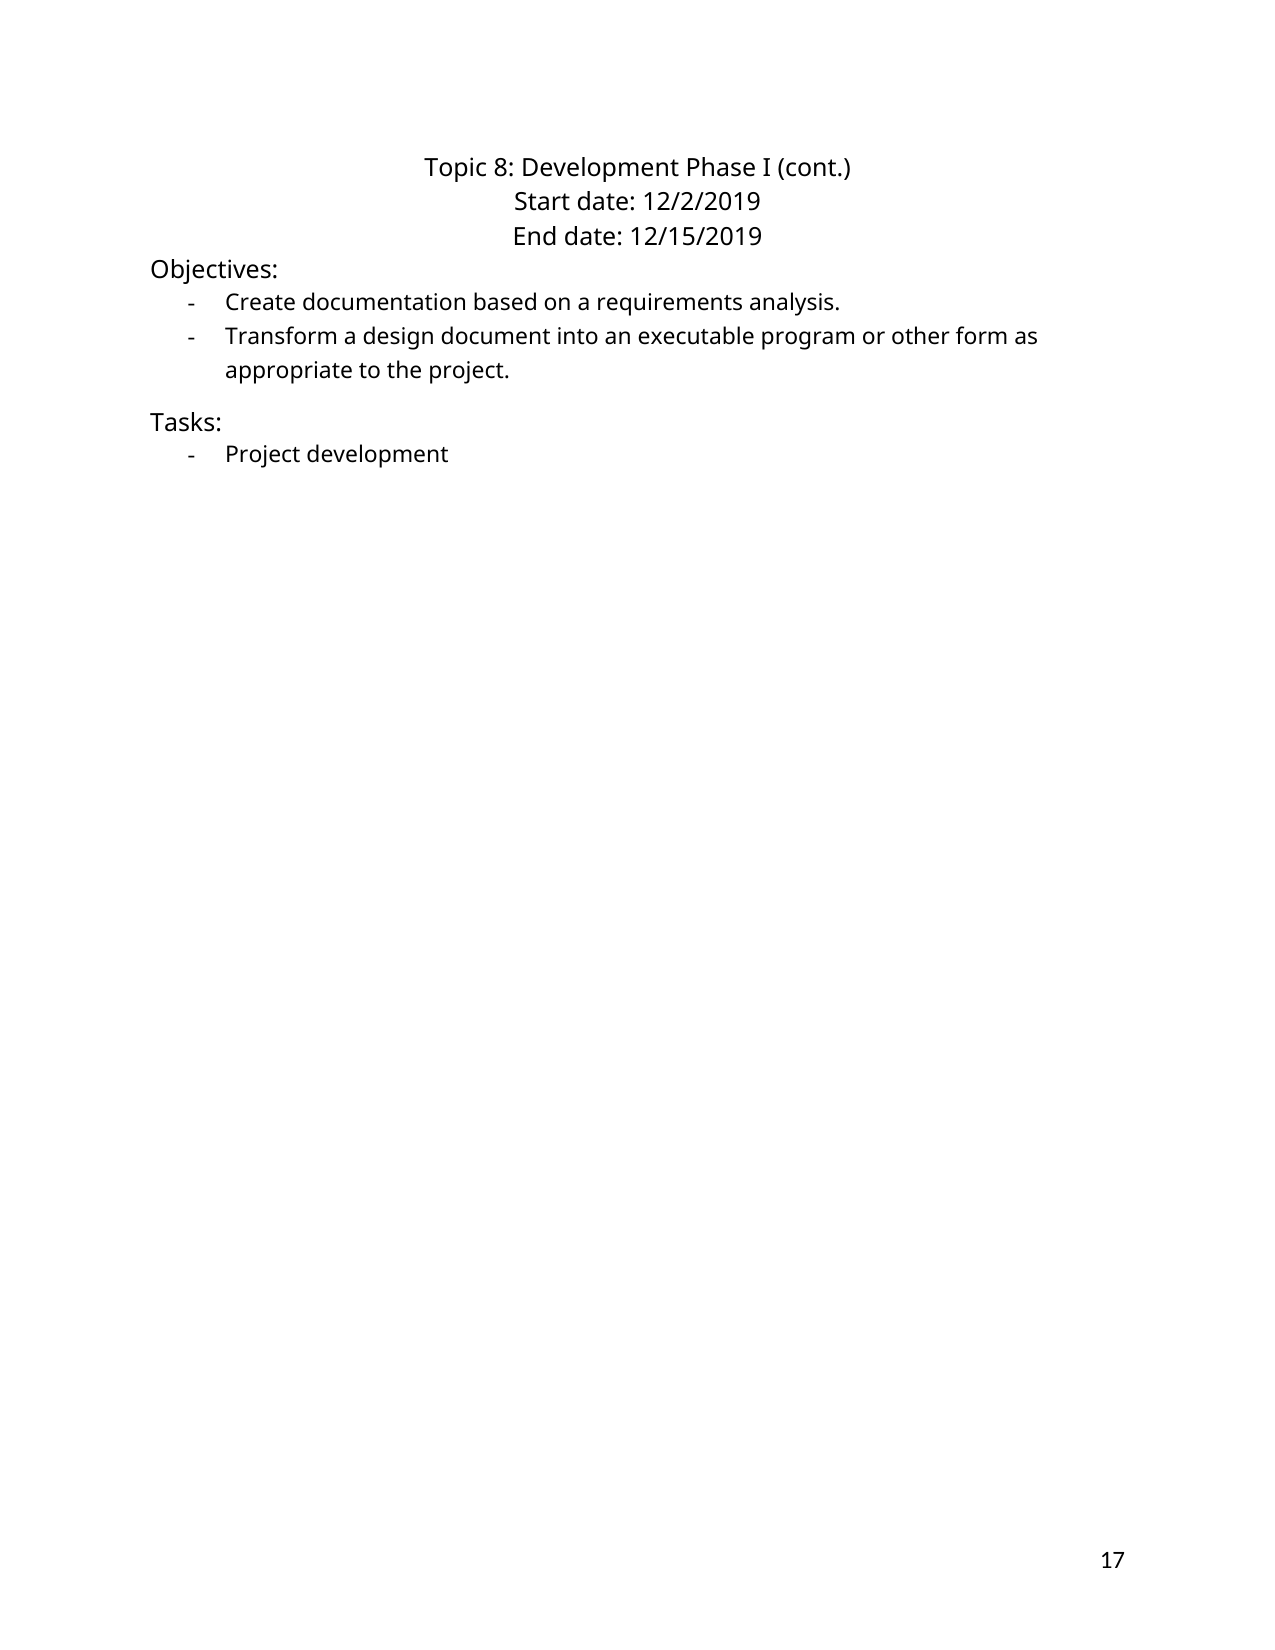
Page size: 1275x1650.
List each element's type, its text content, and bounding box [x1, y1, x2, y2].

text Topic 8: Development Phase I (cont.) [150, 150, 1125, 184]
list Project development [187, 438, 1125, 469]
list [187, 320, 1125, 385]
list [187, 286, 1125, 317]
text Objectives: [150, 252, 1125, 286]
text Tasks: [150, 404, 1125, 438]
text End date: 12/15/2019 [150, 218, 1125, 252]
text Start date: 12/2/2019 [150, 184, 1125, 218]
